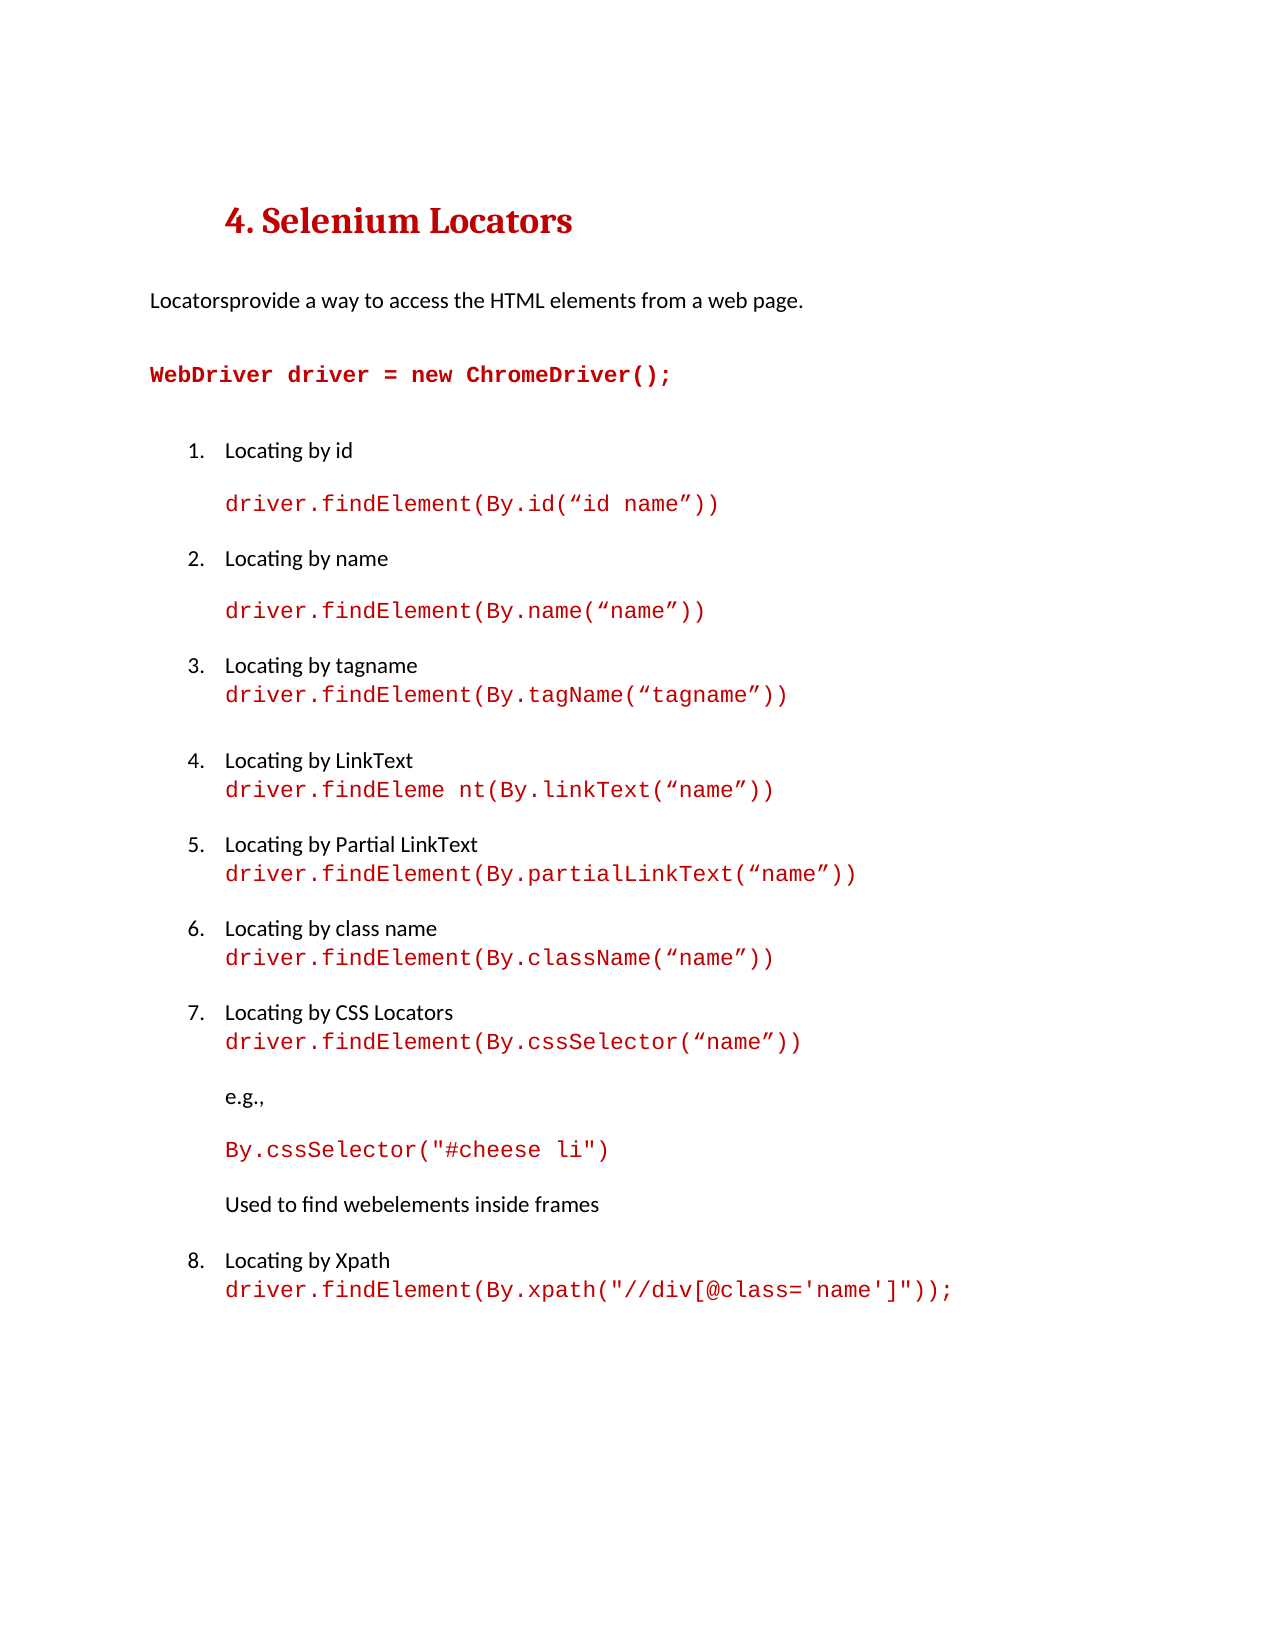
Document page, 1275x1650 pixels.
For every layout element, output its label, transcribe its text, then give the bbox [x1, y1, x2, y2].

list driver.findElement(By.id(“id name”)) [225, 492, 1125, 518]
list Locating by id [187, 436, 1125, 464]
list By.cssSelector("#cheese li") [225, 1138, 1125, 1164]
text WebDriver driver = new ChromeDriver(); [150, 363, 1125, 389]
list Locating by LinkText [187, 746, 1125, 774]
list driver.findElement(By.partialLinkText(“name”)) [225, 862, 1125, 888]
list Locating by tagname [187, 652, 1125, 680]
list Locating by CSS Locators [187, 998, 1125, 1026]
list driver.findElement(By.className(“name”)) [225, 946, 1125, 972]
list Locating by name [187, 544, 1125, 572]
list driver.findElement(By.xpath("//div[@class='name']")); [225, 1278, 1125, 1304]
list driver.findElement(By.tagName(“tagname”)) [225, 684, 1125, 710]
list driver.findElement(By.cssSelector(“name”)) [225, 1030, 1125, 1056]
list Locating by Xpath [187, 1246, 1125, 1274]
list driver.findElement(By.name(“name”)) [225, 600, 1125, 626]
list Locating by class name [187, 914, 1125, 942]
list Used to find webelements inside frames [225, 1190, 1125, 1218]
list Locating by Partial LinkText [187, 830, 1125, 858]
list e.g., [225, 1082, 1125, 1110]
text Locatorsprovide a way to access the HTML elements from a web page. [150, 286, 1125, 314]
list driver.findEleme nt(By.linkText(“name”)) [225, 778, 1125, 804]
subtitle Selenium Locators [225, 200, 1125, 243]
